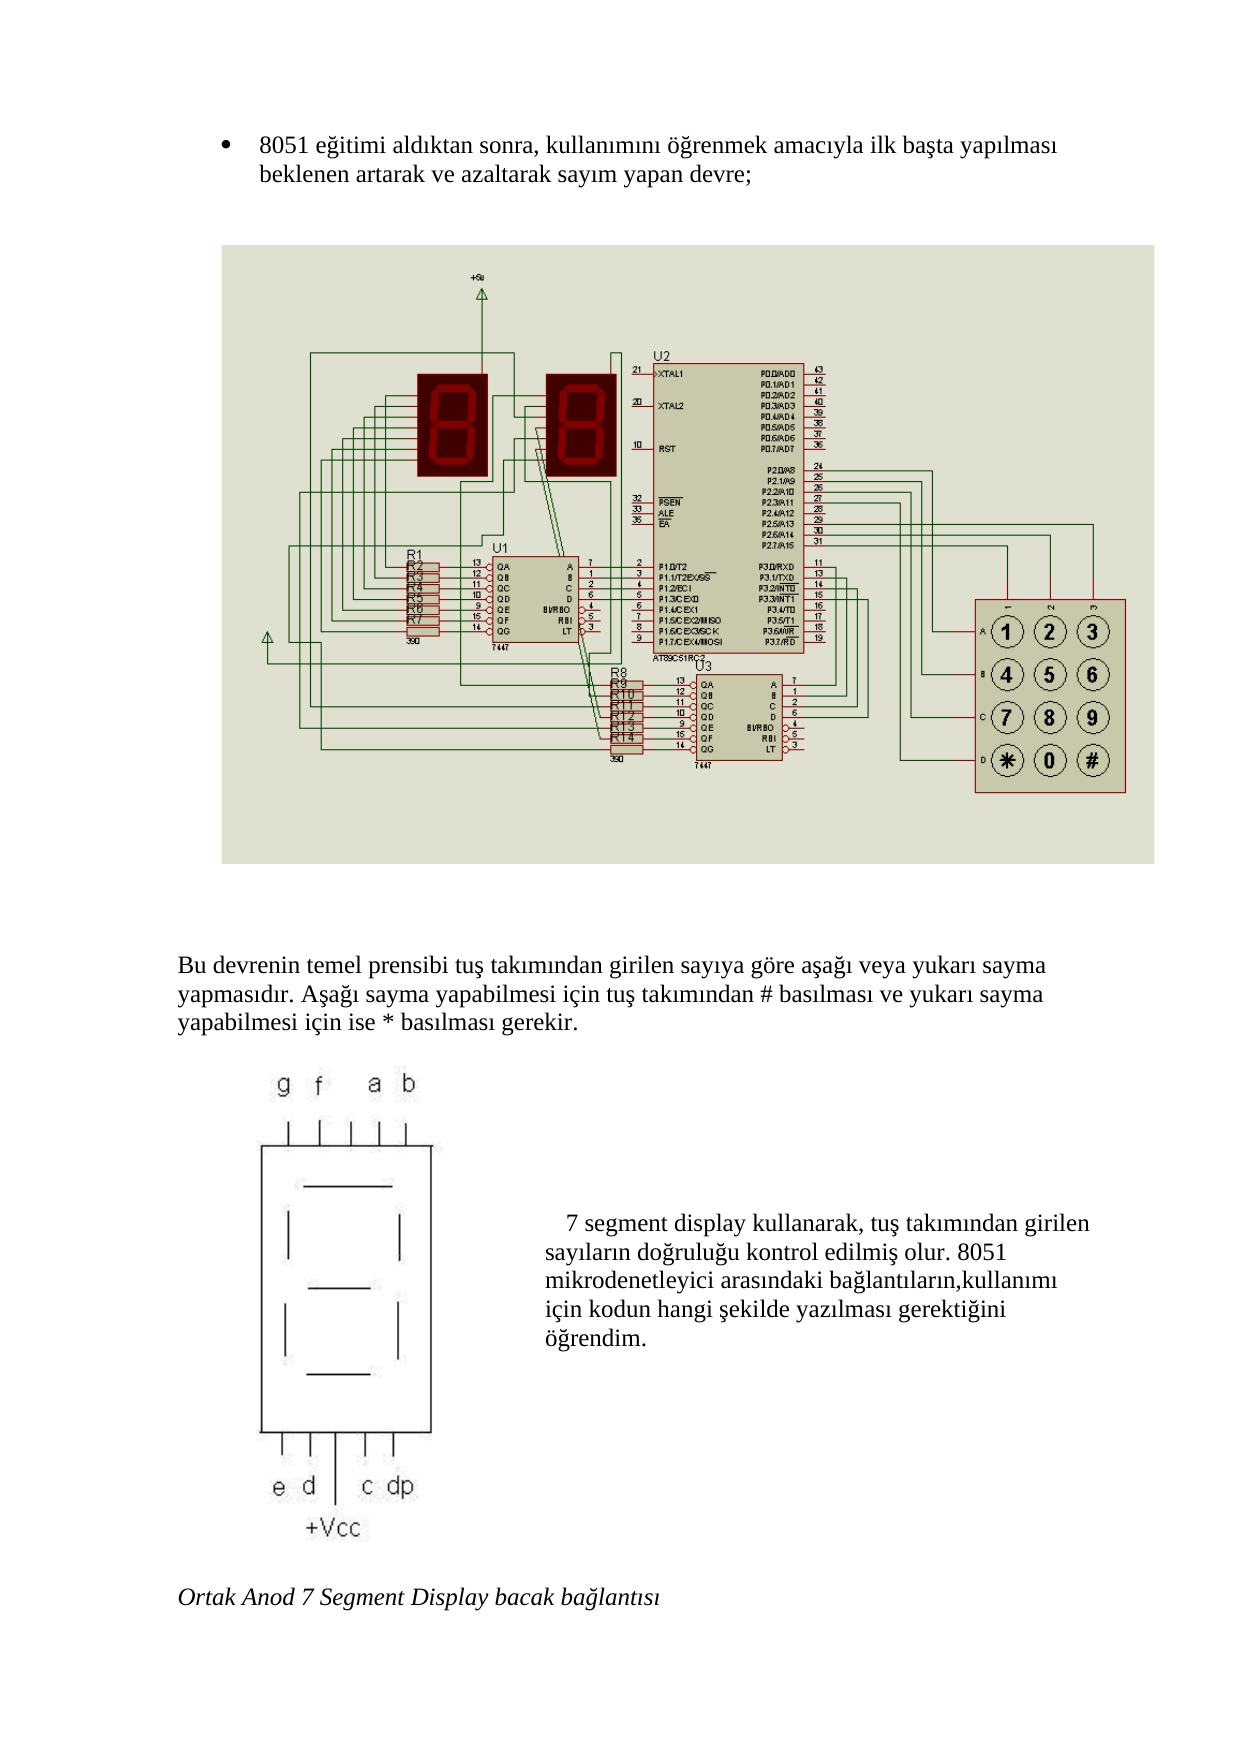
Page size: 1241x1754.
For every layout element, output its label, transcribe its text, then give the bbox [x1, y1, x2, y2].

text Bu devrenin temel prensibi tuş takımından girilen sayıya göre aşağı veya yukarı sayma yapmasıdır. Aşağı sayma yapabilmesi için tuş takımından # basılması ve yukarı sayma yapabilmesi için ise * basılması gerekir. [177, 950, 1110, 1036]
picture [233, 1064, 443, 1554]
list 8051 eğitimi aldıktan sonra, kullanımını öğrenmek amacıyla ilk başta yapılması beklenen artarak ve azaltarak sayım yapan devre; [222, 130, 1110, 187]
text Ortak Anod 7 Segment Display bacak bağlantısı [177, 1582, 1110, 1611]
picture [221, 245, 1155, 864]
